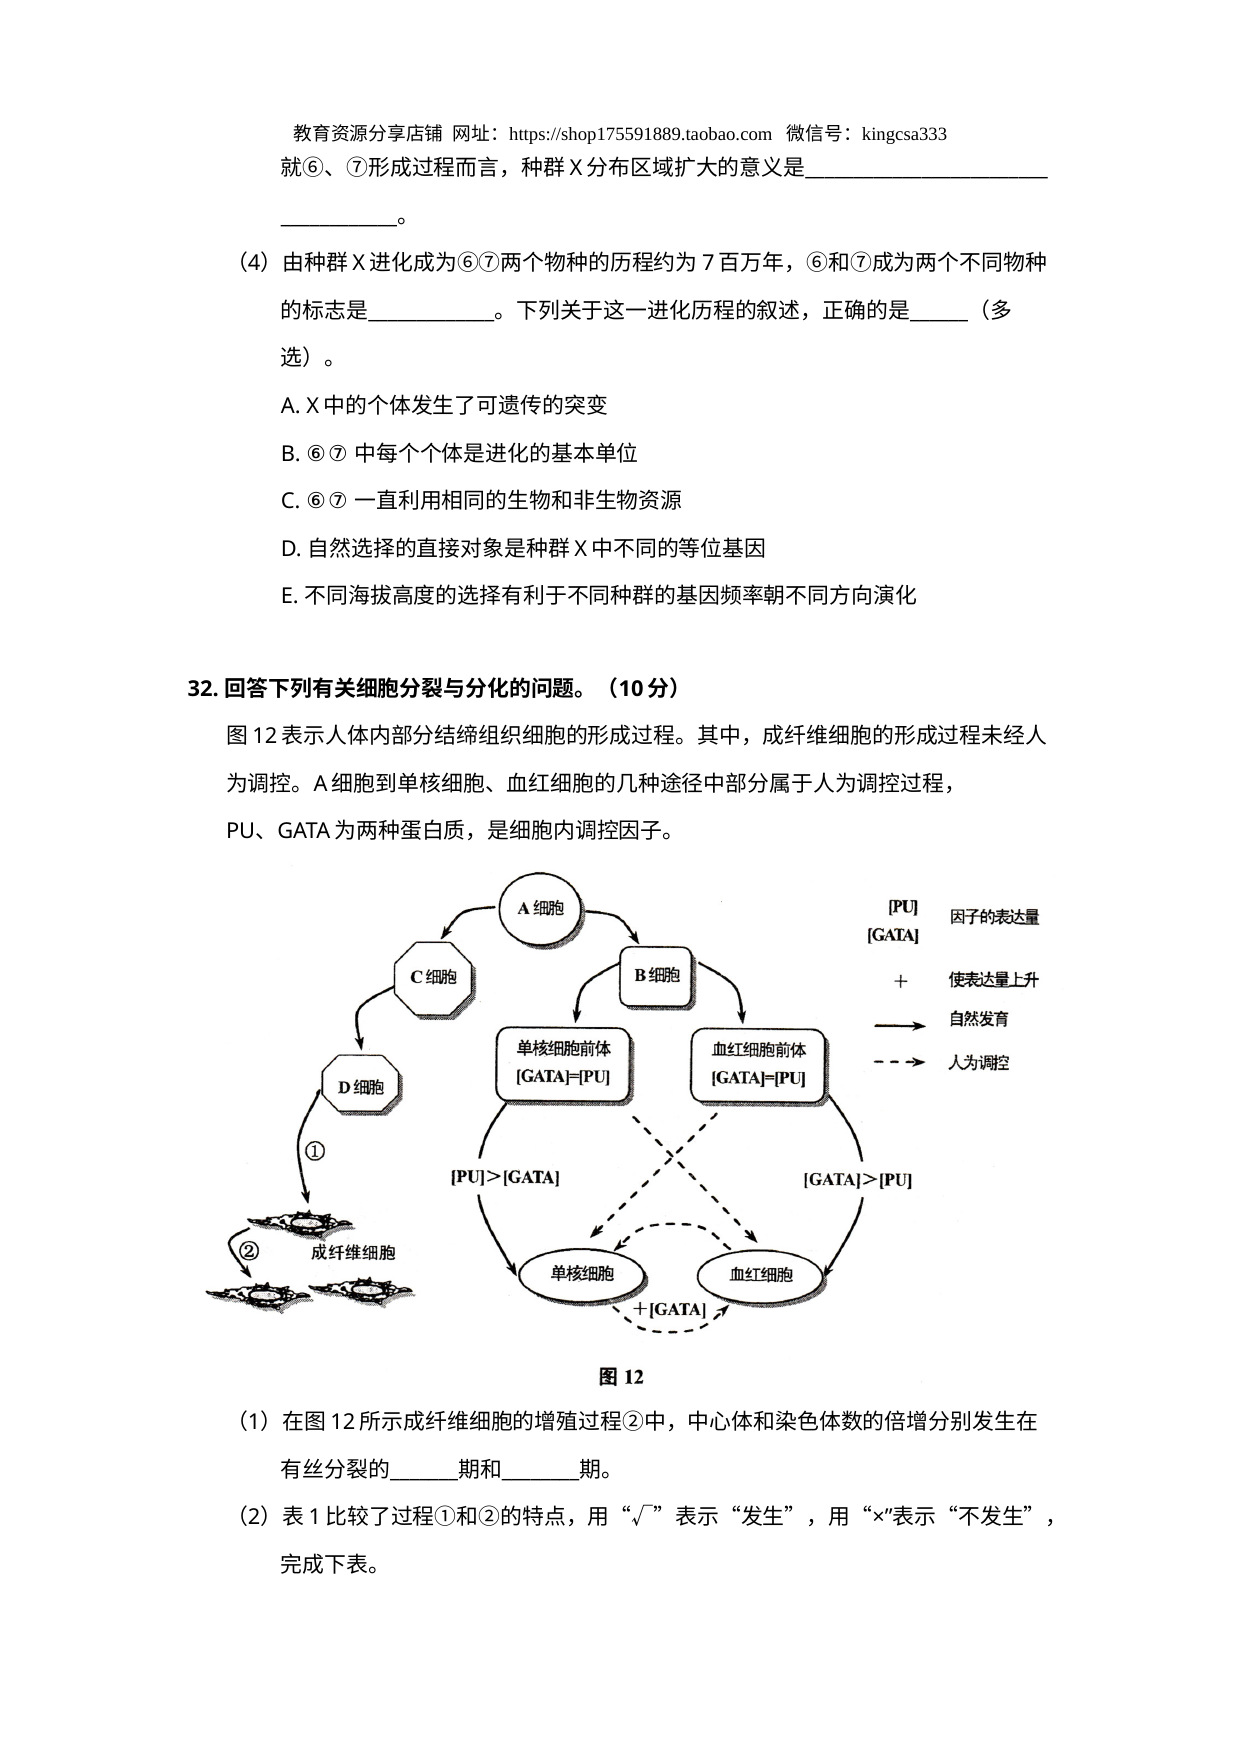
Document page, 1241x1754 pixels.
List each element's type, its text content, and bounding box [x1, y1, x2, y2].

picture [187, 861, 1069, 1391]
text （2）表1比较了过程①和②的特点，用“√”表示“发生”，用“×”表示“不发生”，完成下表。 [226, 1499, 1053, 1579]
text E. 不同海拔高度的选择有利于不同种群的基因频率朝不同方向演化 [281, 578, 1053, 610]
text B. ⑥⑦中每个个体是进化的基本单位 [281, 436, 1053, 467]
text （4）由种群X进化成为⑥⑦两个物种的历程约为7百万年，⑥和⑦成为两个不同物种的标志是_____________。下列关于这一进化历程的叙述，正确的是______（多选）。 [226, 245, 1053, 372]
text A. X中的个体发生了可遗传的突变 [281, 388, 1053, 420]
text 图12表示人体内部分结缔组织细胞的形成过程。其中，成纤维细胞的形成过程未经人为调控。A细胞到单核细胞、血红细胞的几种途径中部分属于人为调控过程，PU、GATA为两种蛋白质，是细胞内调控因子。 [226, 718, 1053, 845]
text D. 自然选择的直接对象是种群X中不同的等位基因 [281, 531, 1053, 562]
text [226, 150, 1053, 229]
text 32. 回答下列有关细胞分裂与分化的问题。（10分） [187, 671, 1053, 702]
text C. ⑥⑦一直利用相同的生物和非生物资源 [281, 483, 1053, 515]
text （1）在图12所示成纤维细胞的增殖过程②中，中心体和染色体数的倍增分别发生在有丝分裂的_______期和________期。 [226, 1404, 1053, 1483]
